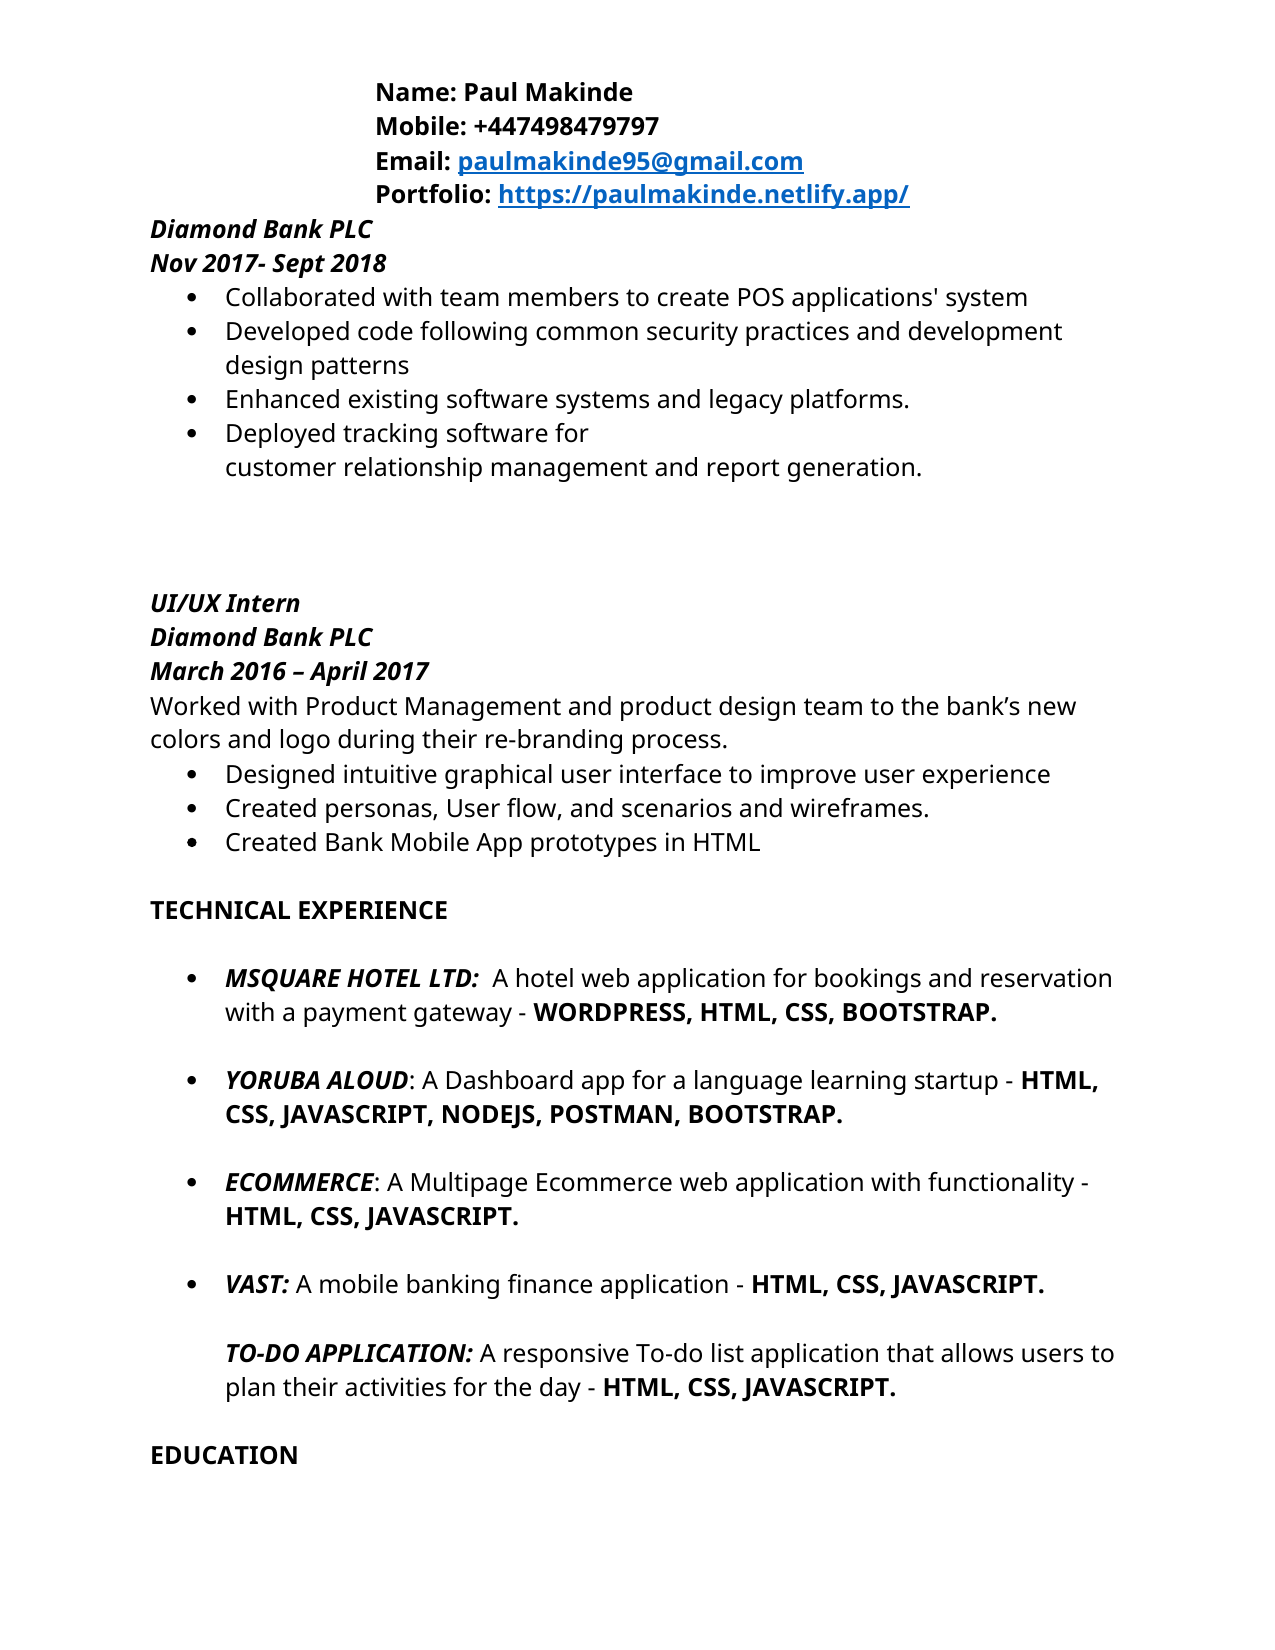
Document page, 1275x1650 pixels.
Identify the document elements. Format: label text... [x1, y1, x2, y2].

text EDUCATION [150, 1437, 1125, 1472]
text Nov 2017- Sept 2018 [150, 245, 1125, 279]
list YORUBA ALOUD: A Dashboard app for a language learning startup - HTML, CSS, JAVASCRIPT, NODEJS, POSTMAN, BOOTSTRAP. [187, 1063, 1125, 1131]
list Enhanced existing software systems and legacy platforms. [187, 382, 1125, 416]
list VAST: A mobile banking finance application - HTML, CSS, JAVASCRIPT. TO-DO APPLICATION: A responsive To-do list application that allows users to plan their activities for the day - HTML, CSS, JAVASCRIPT. [187, 1267, 1125, 1403]
list ECOMMERCE: A Multipage Ecommerce web application with functionality - HTML, CSS, JAVASCRIPT. [187, 1165, 1125, 1233]
list Created personas, User flow, and scenarios and wireframes. [187, 790, 1125, 824]
text March 2016 – April 2017 [150, 654, 1125, 688]
list Designed intuitive graphical user interface to improve user experience [187, 756, 1125, 790]
list Created Bank Mobile App prototypes in HTML [187, 824, 1125, 858]
text UI/UX Intern [150, 586, 1125, 620]
list Collaborated with team members to create POS applications' system [187, 279, 1125, 313]
list Deployed tracking software for customer relationship management and report generation. [187, 416, 1125, 484]
text Diamond Bank PLC [150, 620, 1125, 654]
list MSQUARE HOTEL LTD: A hotel web application for bookings and reservation with a payment gateway - WORDPRESS, HTML, CSS, BOOTSTRAP. [187, 961, 1125, 1029]
text Worked with Product Management and product design team to the bank’s new colors and logo during their re-branding process. [150, 688, 1125, 756]
list Developed code following common security practices and development design patterns [187, 313, 1125, 382]
text TECHNICAL EXPERIENCE [150, 892, 1125, 927]
text Diamond Bank PLC [150, 211, 1125, 245]
